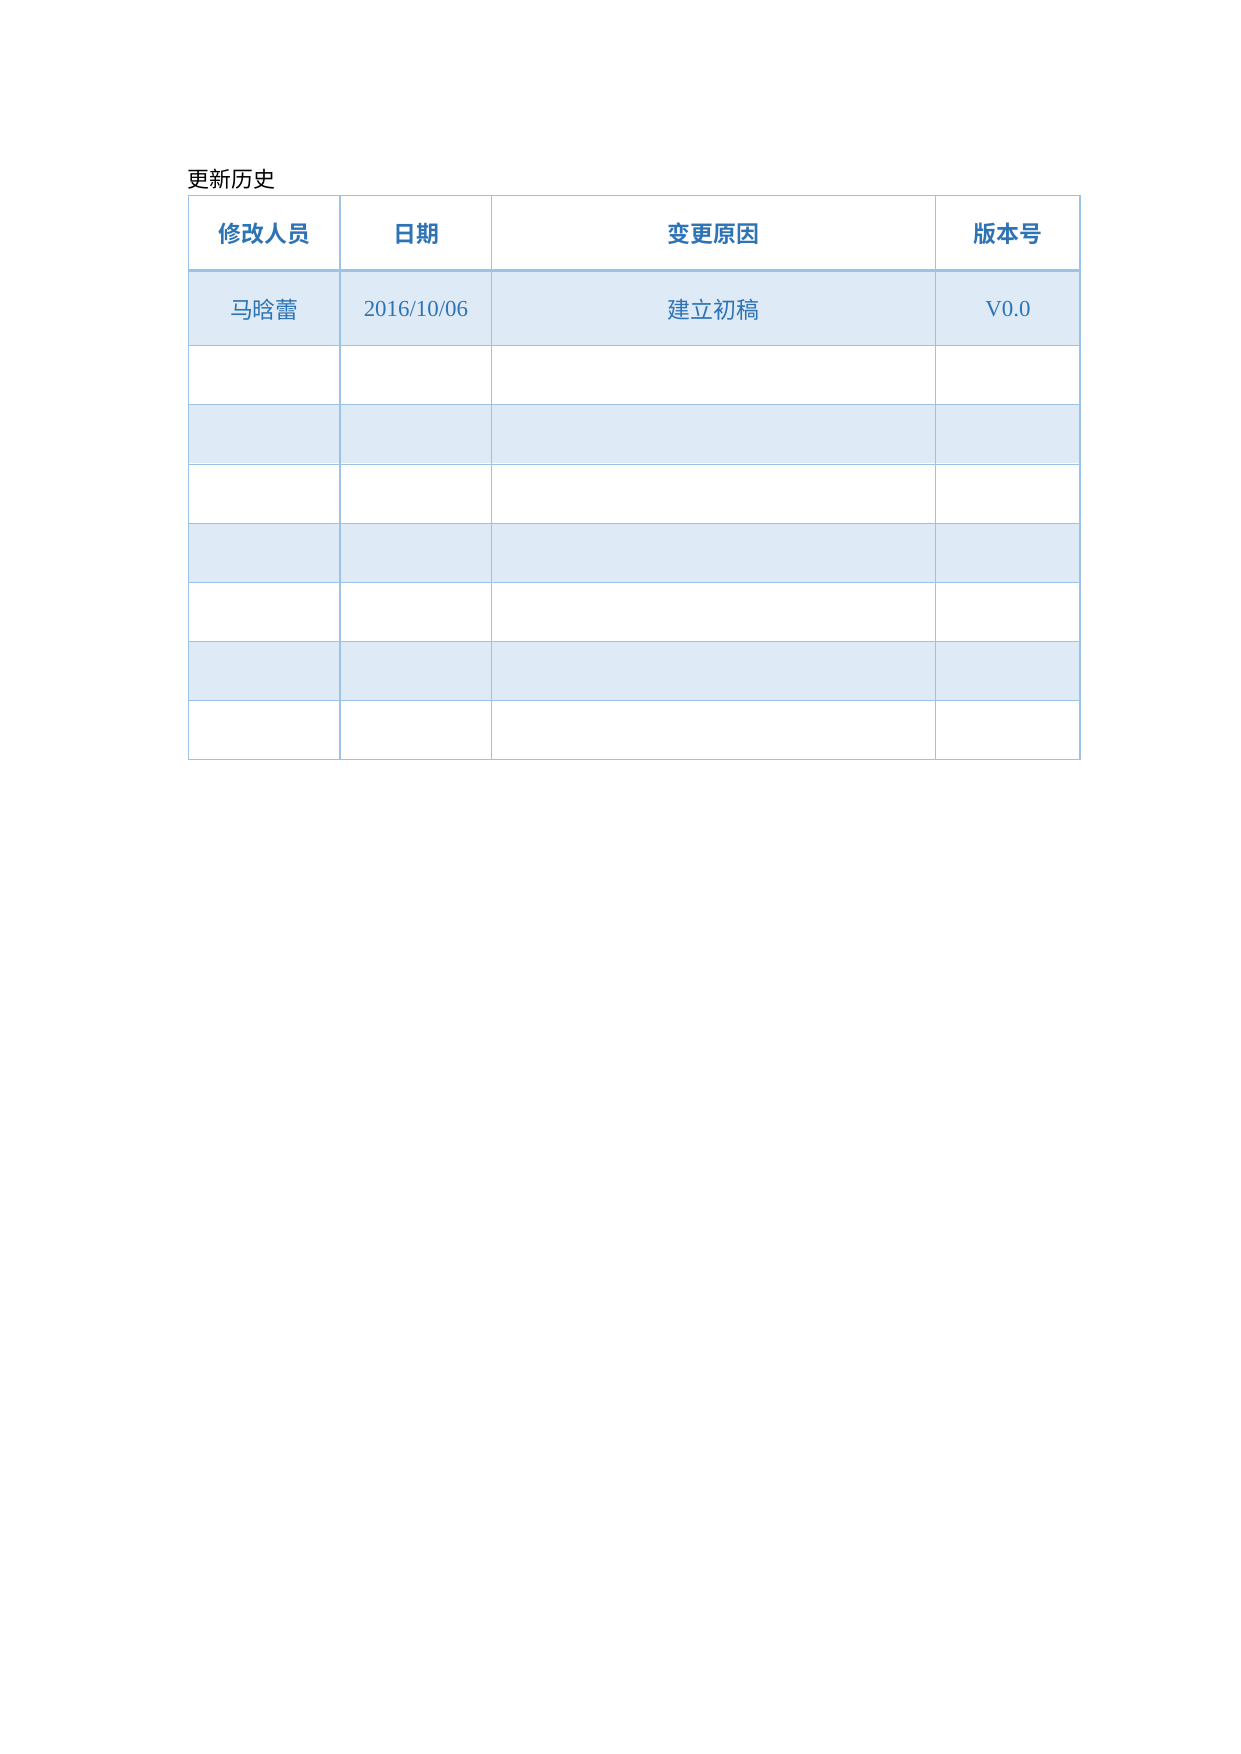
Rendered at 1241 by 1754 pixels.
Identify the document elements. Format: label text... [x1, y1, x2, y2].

table_cell [341, 583, 491, 641]
table_cell [189, 583, 339, 641]
table_cell [189, 642, 339, 700]
table_cell 2016/10/06 [341, 272, 491, 345]
table_cell V0.0 [936, 272, 1079, 345]
table_header 变更原因 [492, 196, 935, 269]
table_header 修改人员 [189, 196, 339, 269]
table_cell [492, 701, 935, 759]
table_cell [936, 465, 1079, 522]
table_cell [936, 642, 1079, 700]
text 更新历史 [187, 162, 1053, 194]
table_header 日期 [341, 196, 491, 269]
table_cell [936, 701, 1079, 759]
table_cell [936, 524, 1079, 582]
table_cell [492, 465, 935, 522]
table_cell [492, 524, 935, 582]
table_cell [341, 465, 491, 522]
table_cell [341, 524, 491, 582]
table_cell [341, 642, 491, 700]
table_cell [936, 583, 1079, 641]
table_cell [189, 405, 339, 463]
table_cell [341, 405, 491, 463]
table_cell [936, 346, 1079, 404]
table_cell [189, 701, 339, 759]
table_cell [492, 642, 935, 700]
table_cell [492, 346, 935, 404]
table_cell [189, 346, 339, 404]
table_cell [492, 583, 935, 641]
table_cell [189, 524, 339, 582]
table_cell 建立初稿 [492, 272, 935, 345]
table_cell 马晗蕾 [189, 272, 339, 345]
table_header 版本号 [936, 196, 1079, 269]
table_cell [936, 405, 1079, 463]
table_cell [492, 405, 935, 463]
table_cell [341, 346, 491, 404]
table_cell [341, 701, 491, 759]
table_cell [189, 465, 339, 522]
